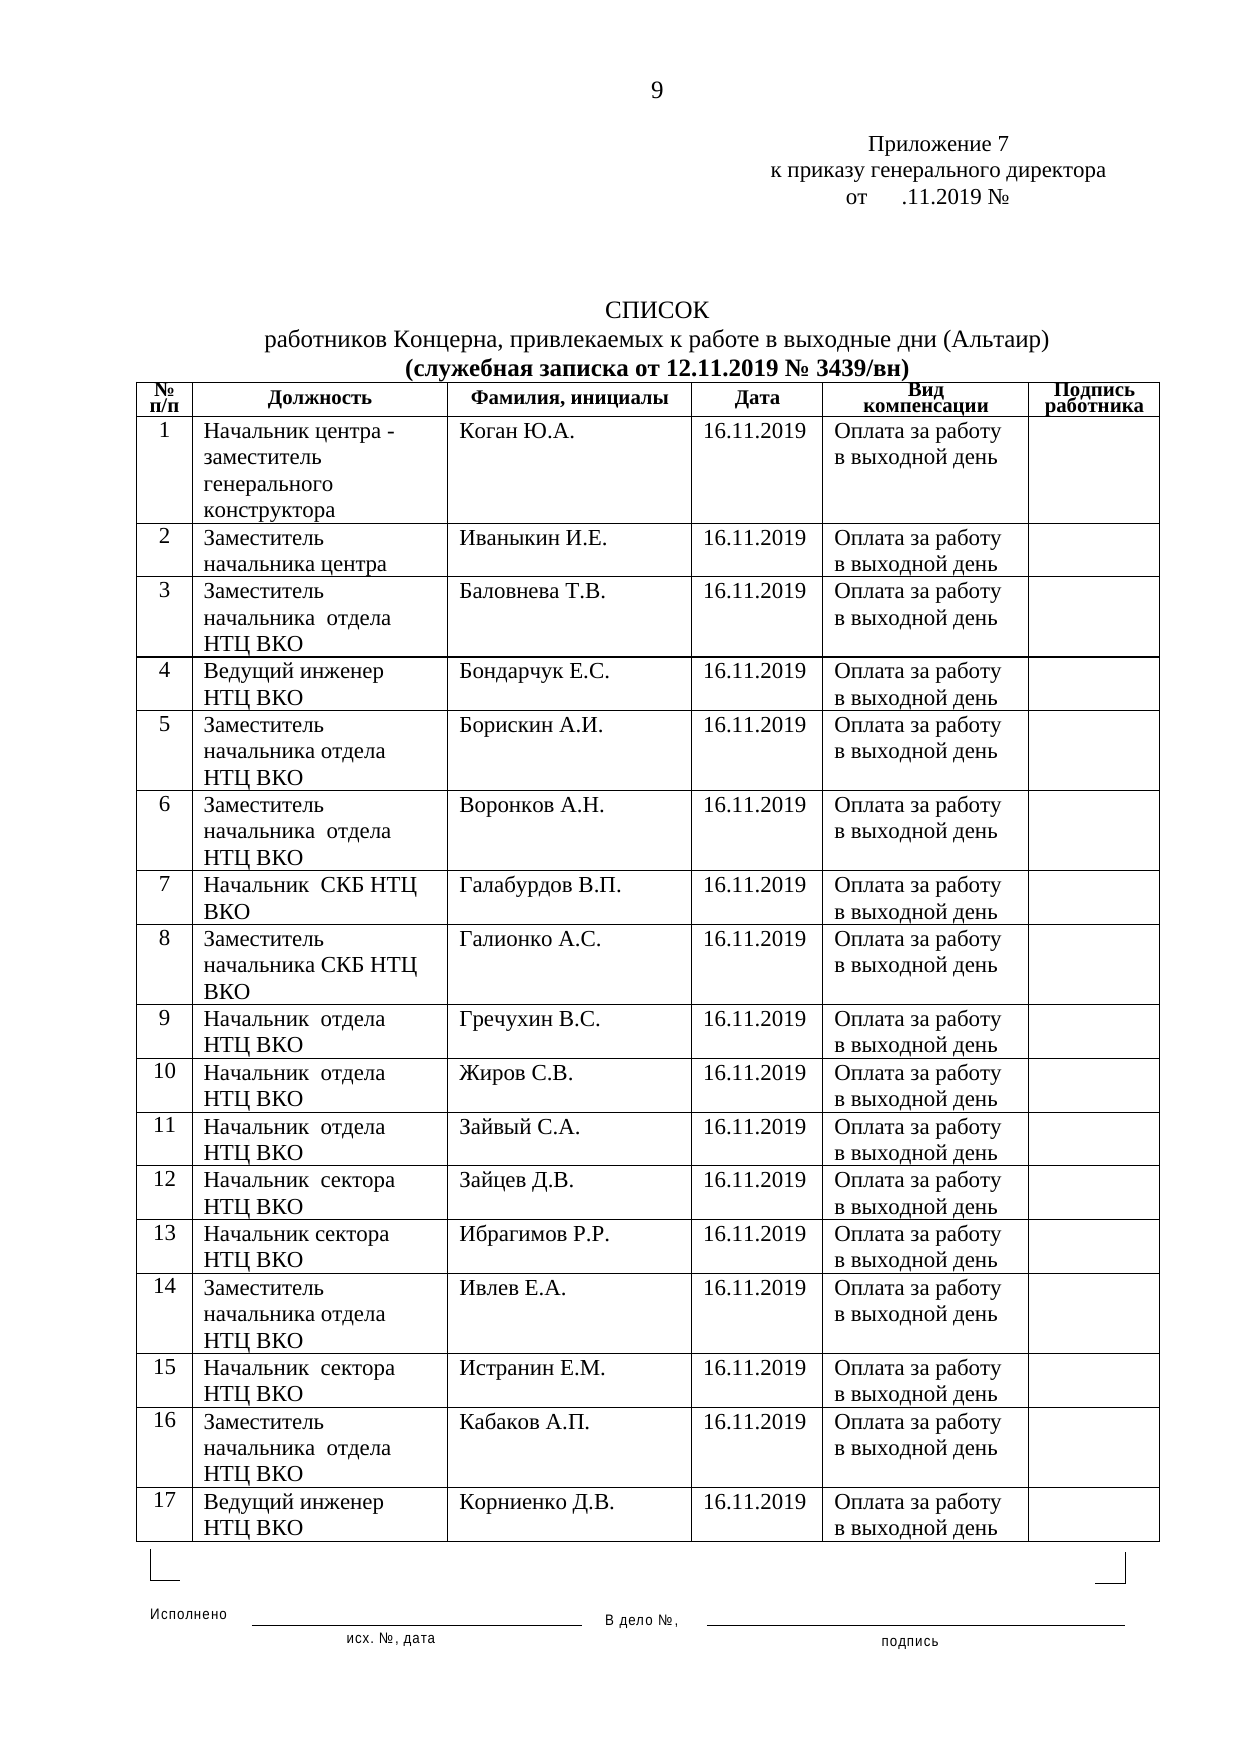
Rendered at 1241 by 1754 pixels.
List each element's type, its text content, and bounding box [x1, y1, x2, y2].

table_cell Оплата за работу в выходной день [823, 1220, 1028, 1273]
table_header Вид компенсации [823, 383, 1028, 416]
table_cell Начальник отдела НТЦ ВКО [193, 1113, 447, 1165]
table_cell Оплата за работу в выходной день [823, 925, 1028, 1004]
table_cell Корниенко Д.В. [448, 1488, 691, 1541]
table_cell 16 [137, 1408, 192, 1487]
table_cell [1029, 1005, 1159, 1058]
table_cell Начальник отдела НТЦ ВКО [193, 1059, 447, 1112]
text от .11.2019 № [784, 183, 1166, 209]
table_cell 12 [137, 1166, 192, 1219]
table_cell Оплата за работу в выходной день [823, 577, 1028, 656]
table_cell 2 [137, 524, 192, 576]
table_cell [1029, 871, 1159, 924]
table_cell Кабаков А.П. [448, 1408, 691, 1487]
table_cell Воронков А.Н. [448, 791, 691, 870]
table_cell Заместитель начальника отдела НТЦ ВКО [193, 1274, 447, 1353]
table_cell Оплата за работу в выходной день [823, 417, 1028, 522]
table_cell 16.11.2019 [692, 1274, 822, 1353]
table_cell [1029, 1166, 1159, 1219]
table_cell Жиров С.В. [448, 1059, 691, 1112]
table_cell [1029, 1408, 1159, 1487]
table_cell Оплата за работу в выходной день [823, 1059, 1028, 1112]
table_cell Оплата за работу в выходной день [823, 658, 1028, 710]
table_cell [1029, 1113, 1159, 1165]
table_cell Начальник сектора НТЦ ВКО [193, 1354, 447, 1407]
table_cell Иваныкин И.Е. [448, 524, 691, 576]
table_cell 16.11.2019 [692, 1408, 822, 1487]
table_cell 16.11.2019 [692, 658, 822, 710]
table_cell 4 [137, 658, 192, 710]
table_cell Галабурдов В.П. [448, 871, 691, 924]
table_cell Оплата за работу в выходной день [823, 871, 1028, 924]
table_header Фамилия, инициалы [448, 383, 691, 416]
table_cell 16.11.2019 [692, 1220, 822, 1273]
table_cell Ведущий инженер НТЦ ВКО [193, 658, 447, 710]
text СПИСОК [148, 295, 1166, 324]
table_cell [1029, 925, 1159, 1004]
table_cell Оплата за работу в выходной день [823, 1166, 1028, 1219]
table_cell 15 [137, 1354, 192, 1407]
table_cell Бондарчук Е.С. [448, 658, 691, 710]
table_cell Заместитель начальника СКБ НТЦ ВКО [193, 925, 447, 1004]
table_cell 16.11.2019 [692, 791, 822, 870]
table_cell 8 [137, 925, 192, 1004]
table_cell Ибрагимов Р.Р. [448, 1220, 691, 1273]
table_cell Оплата за работу в выходной день [823, 711, 1028, 790]
table_cell 16.11.2019 [692, 577, 822, 656]
table_cell Оплата за работу в выходной день [823, 1005, 1028, 1058]
table_cell 7 [137, 871, 192, 924]
table_cell Оплата за работу в выходной день [823, 791, 1028, 870]
table_cell Коган Ю.А. [448, 417, 691, 522]
table_cell [1029, 1274, 1159, 1353]
table_cell Заместитель начальника центра [193, 524, 447, 576]
table_cell 6 [137, 791, 192, 870]
table_cell Зайвый С.А. [448, 1113, 691, 1165]
table_cell 16.11.2019 [692, 1005, 822, 1058]
table_cell [1029, 658, 1159, 710]
table_cell [1029, 417, 1159, 522]
text работников Концерна, привлекаемых к работе в выходные дни (Альтаир) [148, 324, 1166, 353]
table_cell 16.11.2019 [692, 1113, 822, 1165]
table_cell [1029, 1059, 1159, 1112]
table_cell Оплата за работу в выходной день [823, 1408, 1028, 1487]
table_cell Оплата за работу в выходной день [823, 1354, 1028, 1407]
table_cell 16.11.2019 [692, 1166, 822, 1219]
table_cell Оплата за работу в выходной день [823, 1113, 1028, 1165]
table_cell 16.11.2019 [692, 1488, 822, 1541]
table_cell 16.11.2019 [692, 711, 822, 790]
table_cell [1029, 1220, 1159, 1273]
table_cell Заместитель начальника отдела НТЦ ВКО [193, 791, 447, 870]
table_cell Истранин Е.М. [448, 1354, 691, 1407]
table_cell Начальник сектора НТЦ ВКО [193, 1220, 447, 1273]
table_cell Зайцев Д.В. [448, 1166, 691, 1219]
table_cell Гречухин В.С. [448, 1005, 691, 1058]
table_cell 16.11.2019 [692, 417, 822, 522]
table_cell [1029, 711, 1159, 790]
table_cell 16.11.2019 [692, 524, 822, 576]
table_header Дата [692, 383, 822, 416]
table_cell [823, 1488, 1028, 1541]
table_cell 1 [137, 417, 192, 522]
table_cell Заместитель начальника отдела НТЦ ВКО [193, 711, 447, 790]
table_cell Заместитель начальника отдела НТЦ ВКО [193, 577, 447, 656]
table_cell Баловнева Т.В. [448, 577, 691, 656]
table_cell Галионко А.С. [448, 925, 691, 1004]
table_cell 3 [137, 577, 192, 656]
table_cell 17 [137, 1488, 192, 1541]
table_cell [1029, 791, 1159, 870]
table_cell 13 [137, 1220, 192, 1273]
table_cell 16.11.2019 [692, 1059, 822, 1112]
table_cell Оплата за работу в выходной день [823, 524, 1028, 576]
table_cell Заместитель начальника отдела НТЦ ВКО [193, 1408, 447, 1487]
table_cell [1029, 577, 1159, 656]
table_header Подпись работника [1029, 383, 1159, 416]
table_cell Ивлев Е.А. [448, 1274, 691, 1353]
table_cell 14 [137, 1274, 192, 1353]
text Приложение 7 [710, 130, 1166, 156]
table_cell Начальник отдела НТЦ ВКО [193, 1005, 447, 1058]
table_cell 10 [137, 1059, 192, 1112]
table_cell Начальник СКБ НТЦ ВКО [193, 871, 447, 924]
table_cell 16.11.2019 [692, 1354, 822, 1407]
table_cell 16.11.2019 [692, 871, 822, 924]
table_cell 5 [137, 711, 192, 790]
table_cell 16.11.2019 [692, 925, 822, 1004]
table_cell Ведущий инженер НТЦ ВКО [193, 1488, 447, 1541]
table_cell Борискин А.И. [448, 711, 691, 790]
table_header Должность [193, 383, 447, 416]
table_cell 9 [137, 1005, 192, 1058]
table_cell Начальник центра - заместитель генерального конструктора [193, 417, 447, 522]
table_header № п/п [137, 383, 192, 416]
table_cell [1029, 1488, 1159, 1541]
table_cell [1029, 1354, 1159, 1407]
table_cell Начальник сектора НТЦ ВКО [193, 1166, 447, 1219]
table_cell [1029, 524, 1159, 576]
table_cell 11 [137, 1113, 192, 1165]
table_cell Оплата за работу в выходной день [823, 1274, 1028, 1353]
text (служебная записка от 12.11.2019 № 3439/вн) [148, 353, 1166, 382]
text к приказу генерального директора [710, 156, 1166, 183]
